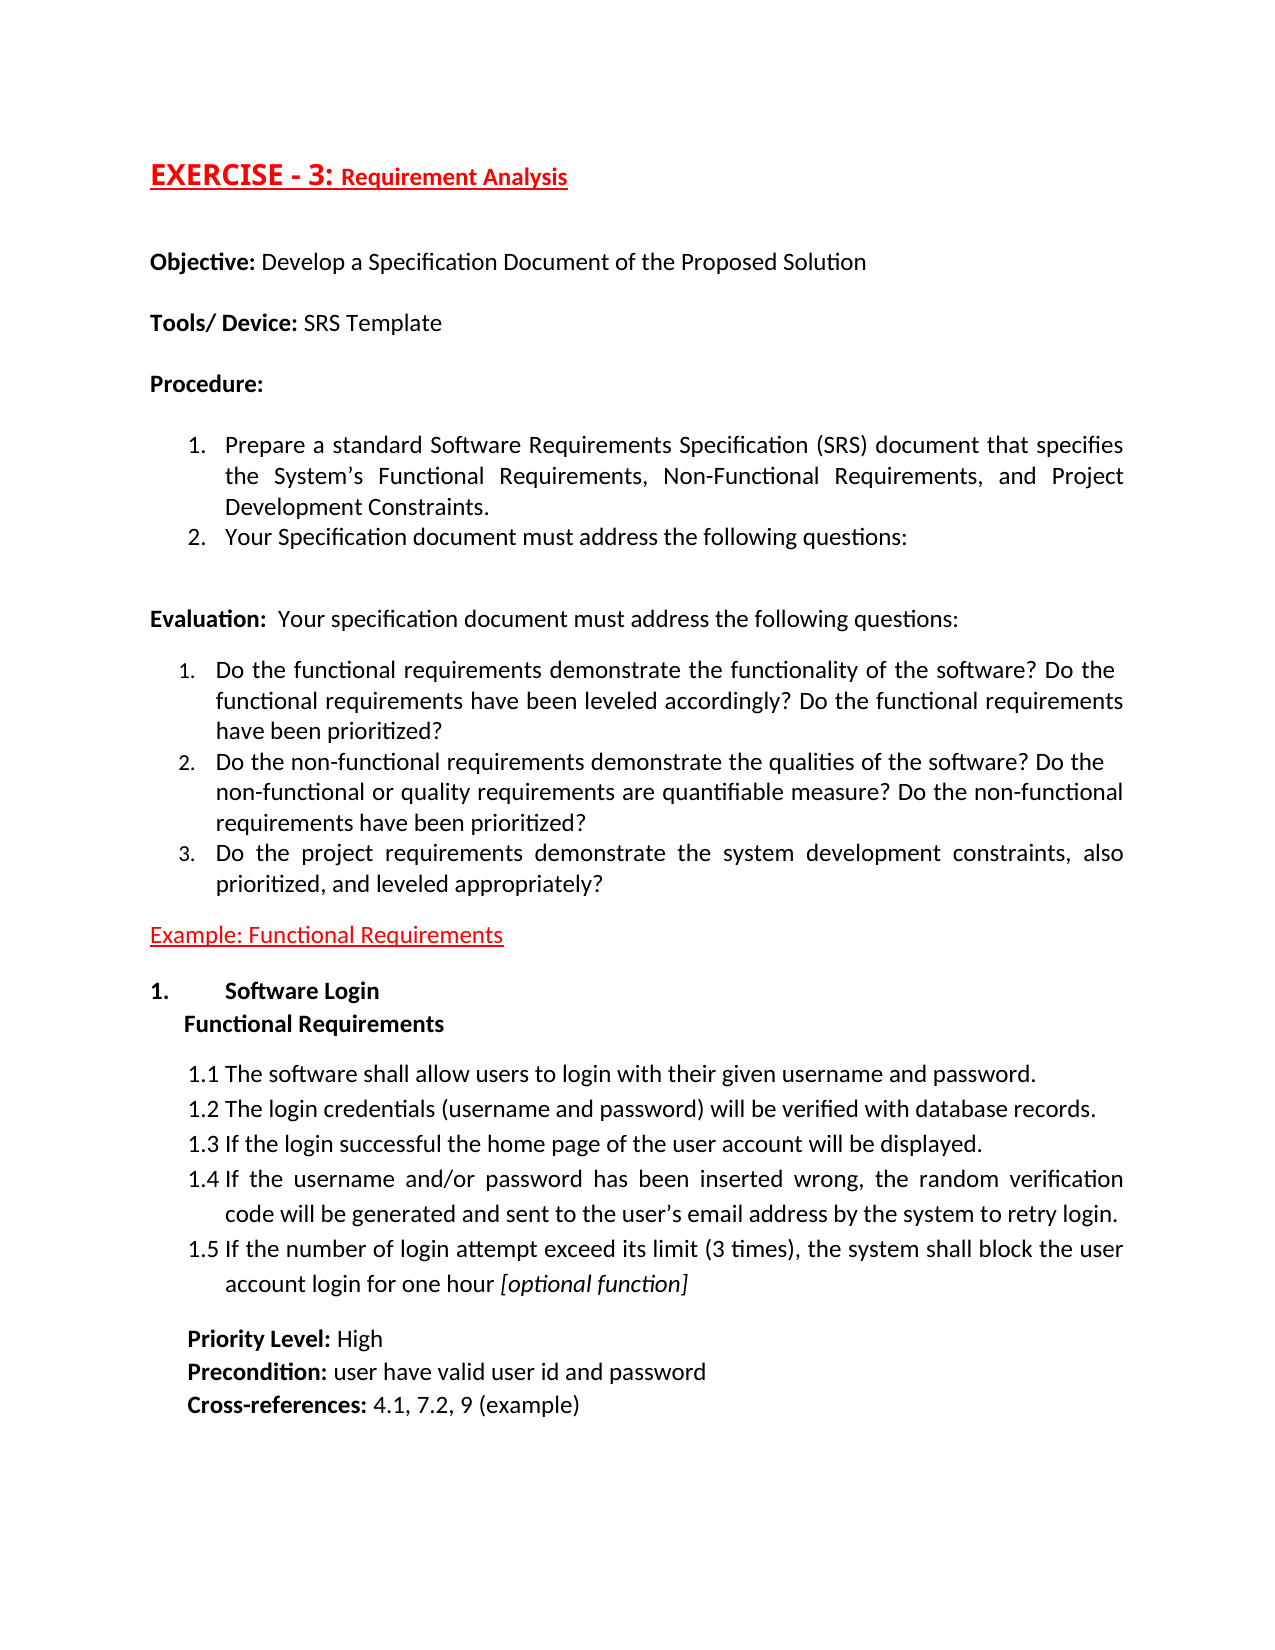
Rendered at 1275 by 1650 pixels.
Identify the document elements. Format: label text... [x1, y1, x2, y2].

list If the number of login attempt exceed its limit (3 times), the system shall block the user account login for one hour [optional function] [187, 1233, 1125, 1298]
subtitle EXERCISE - 3: Requirement Analysis [150, 154, 1125, 194]
list If the username and/or password has been inserted wrong, the random verification code will be generated and sent to the user’s email address by the system to retry login. [187, 1163, 1125, 1228]
list Prepare a standard Software Requirements Specification (SRS) document that specifies the System’s Functional Requirements, Non-Functional Requirements, and Project Development Constraints. [187, 430, 1125, 521]
text Tools/ Device: SRS Template [150, 308, 1125, 338]
text Priority Level: High Precondition: user have valid user id and password Cross-references: 4.1, 7.2, 9 (example) [187, 1324, 1125, 1420]
text Objective: Develop a Specification Document of the Proposed Solution [150, 247, 1125, 277]
list If the login successful the home page of the user account will be displayed. [187, 1128, 1125, 1158]
list Do the project requirements demonstrate the system development constraints, also prioritized, and leveled appropriately? [178, 838, 1125, 899]
text Example: Functional Requirements [150, 919, 1125, 950]
text Functional Requirements [150, 1008, 1125, 1039]
subtitle Software Login [150, 975, 1125, 1006]
text Procedure: [150, 369, 1125, 399]
list The software shall allow users to login with their given username and password. [187, 1058, 1125, 1088]
text Evaluation: Your specification document must address the following questions: [150, 603, 1125, 634]
list The login credentials (username and password) will be verified with database records. [187, 1093, 1125, 1123]
list Do the non-functional requirements demonstrate the qualities of the software? Do the non-functional or quality requirements are quantifiable measure? Do the non-functional requirements have been prioritized? [178, 746, 1125, 838]
list Your Specification document must address the following questions: [187, 521, 1125, 552]
list Do the functional requirements demonstrate the functionality of the software? Do the functional requirements have been leveled accordingly? Do the functional requirements have been prioritized? [178, 654, 1125, 746]
